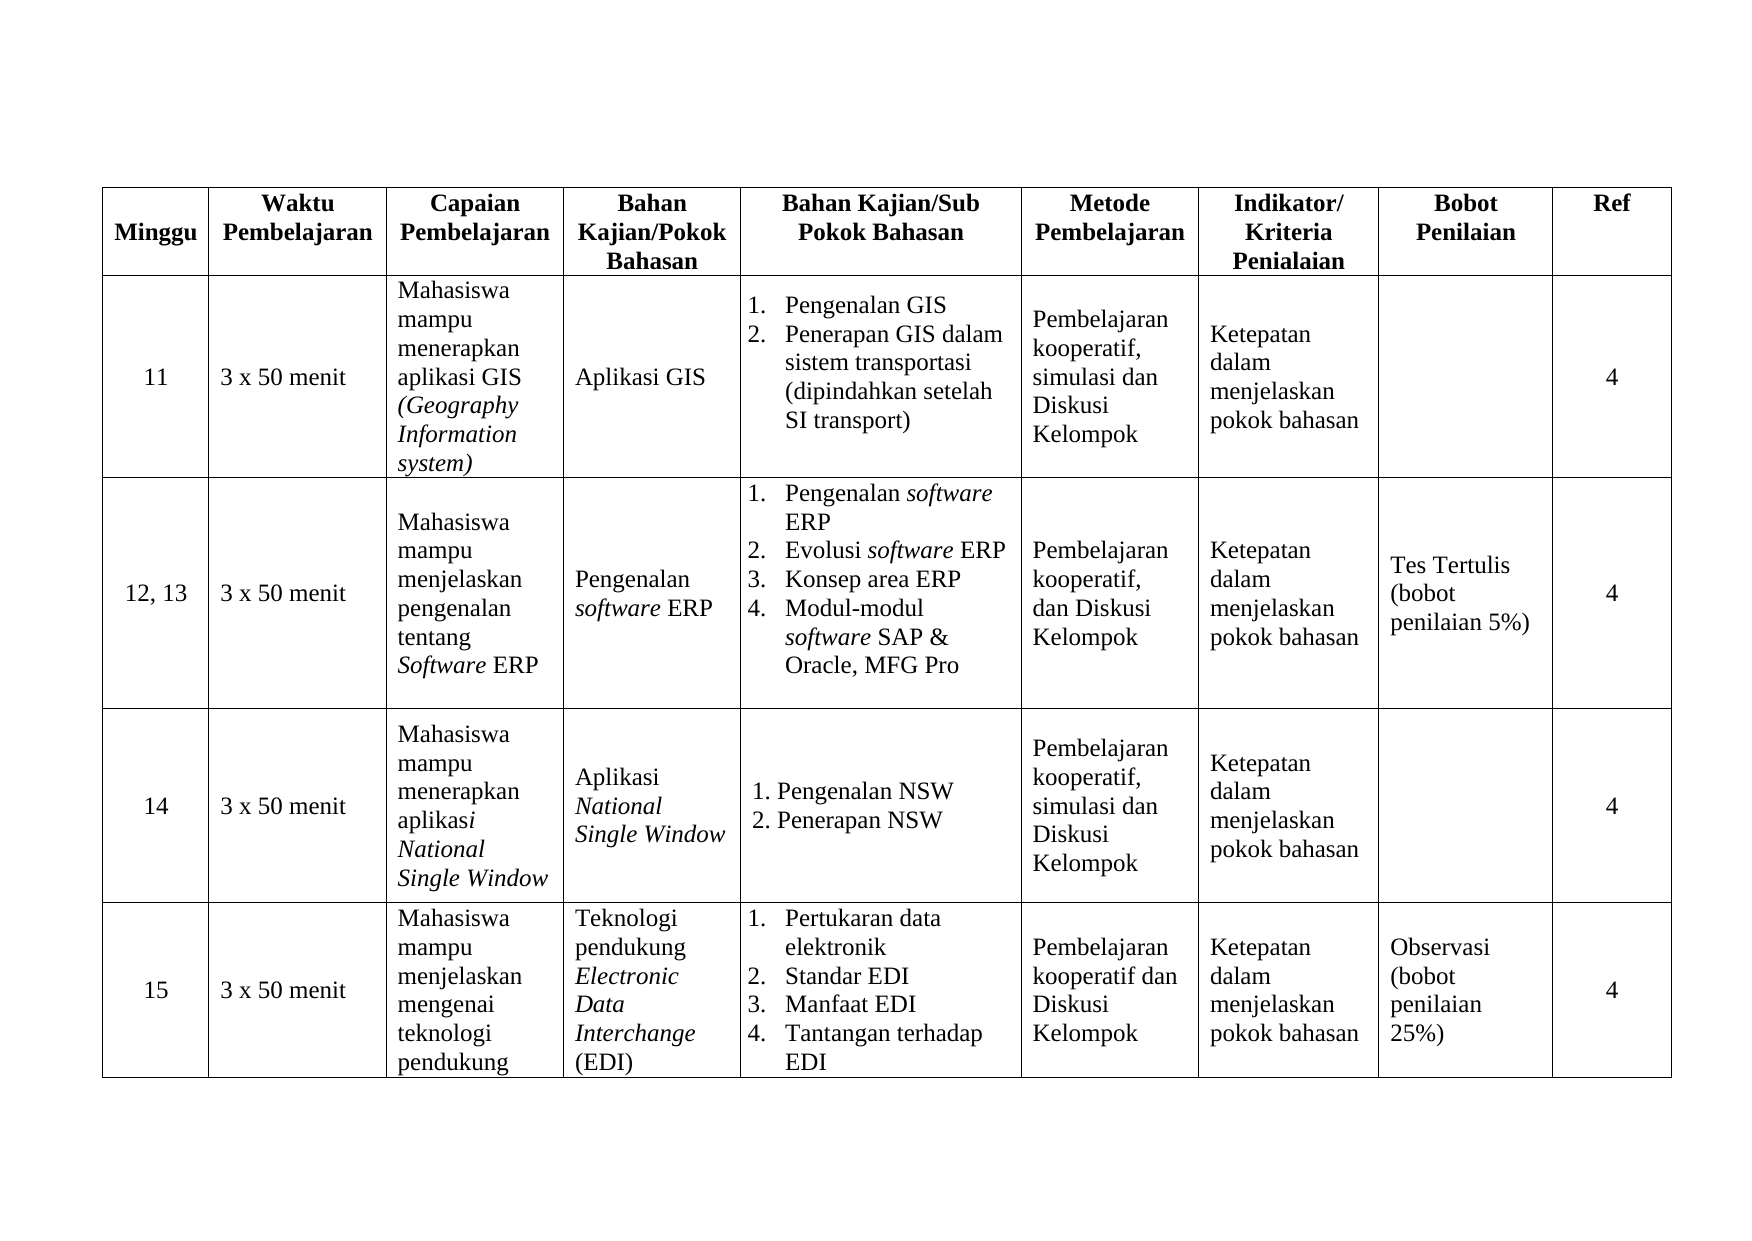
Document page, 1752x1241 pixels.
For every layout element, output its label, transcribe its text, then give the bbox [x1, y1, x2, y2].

table_cell Observasi (bobot penilaian 25%) [1379, 903, 1552, 1077]
table_cell [1379, 276, 1552, 477]
table_cell Mahasiswa mampu menjelaskan pengenalan tentang Software ERP [387, 478, 563, 708]
table_cell [1379, 709, 1552, 902]
table_cell 4 [1553, 903, 1671, 1077]
table_cell Mahasiswa mampu menerapkan aplikasi GIS (Geography Information system) [387, 276, 563, 477]
table_cell Ketepatan dalam menjelaskan pokok bahasan [1199, 478, 1378, 708]
table_cell Ketepatan dalam menjelaskan pokok bahasan [1199, 709, 1378, 902]
table_cell 4 [1553, 276, 1671, 477]
table_cell 15 [103, 903, 208, 1077]
table_cell 1. Pengenalan NSW 2. Penerapan NSW [741, 709, 1021, 902]
table_cell 14 [103, 709, 208, 902]
table_cell Mahasiswa mampu menjelaskan mengenai teknologi pendukung Electronic Data Interchange (EDI) [387, 903, 563, 1077]
table_header Capaian Pembelajaran [387, 188, 563, 274]
table_cell Mahasiswa mampu menerapkan aplikasi National Single Window [387, 709, 563, 902]
table_cell Pembelajaran kooperatif, dan Diskusi Kelompok [1022, 478, 1198, 708]
table_cell 3 x 50 menit [209, 903, 386, 1077]
table_cell Pembelajaran kooperatif, simulasi dan Diskusi Kelompok [1022, 276, 1198, 477]
table_cell 3 x 50 menit [209, 276, 386, 477]
table_cell Aplikasi National Single Window [564, 709, 740, 902]
table_header Minggu [103, 188, 208, 274]
table_cell Teknologi pendukung Electronic Data Interchange (EDI) [564, 903, 740, 1077]
table_cell Pengenalan software ERP [564, 478, 740, 708]
table_cell Pertukaran data elektronik Standar EDI Manfaat EDI Tantangan terhadap EDI [741, 903, 1021, 1077]
table_cell Ketepatan dalam menjelaskan pokok bahasan [1199, 903, 1378, 1077]
table_header Bobot Penilaian [1379, 188, 1552, 274]
table_cell Tes Tertulis (bobot penilaian 5%) [1379, 478, 1552, 708]
table_cell 3 x 50 menit [209, 478, 386, 708]
table_cell 11 [103, 276, 208, 477]
table_cell Ketepatan dalam menjelaskan pokok bahasan [1199, 276, 1378, 477]
table_header Indikator/ Kriteria Penialaian [1199, 188, 1378, 274]
table_cell 4 [1553, 709, 1671, 902]
table_cell Pengenalan software ERP Evolusi software ERP Konsep area ERP Modul-modul software SAP & Oracle, MFG Pro [741, 478, 1021, 708]
table_cell Aplikasi GIS [564, 276, 740, 477]
table_cell 12, 13 [103, 478, 208, 708]
table_cell 3 x 50 menit [209, 709, 386, 902]
table_header Bahan Kajian/Sub Pokok Bahasan [741, 188, 1021, 274]
table_cell 4 [1553, 478, 1671, 708]
table_cell Pengenalan GIS Penerapan GIS dalam sistem transportasi (dipindahkan setelah SI transport) [741, 276, 1021, 477]
table_header Metode Pembelajaran [1022, 188, 1198, 274]
table_cell Pembelajaran kooperatif dan Diskusi Kelompok [1022, 903, 1198, 1077]
table_header Ref [1553, 188, 1671, 274]
table_header Waktu Pembelajaran [209, 188, 386, 274]
table_header Bahan Kajian/Pokok Bahasan [564, 188, 740, 274]
table_cell Pembelajaran kooperatif, simulasi dan Diskusi Kelompok [1022, 709, 1198, 902]
